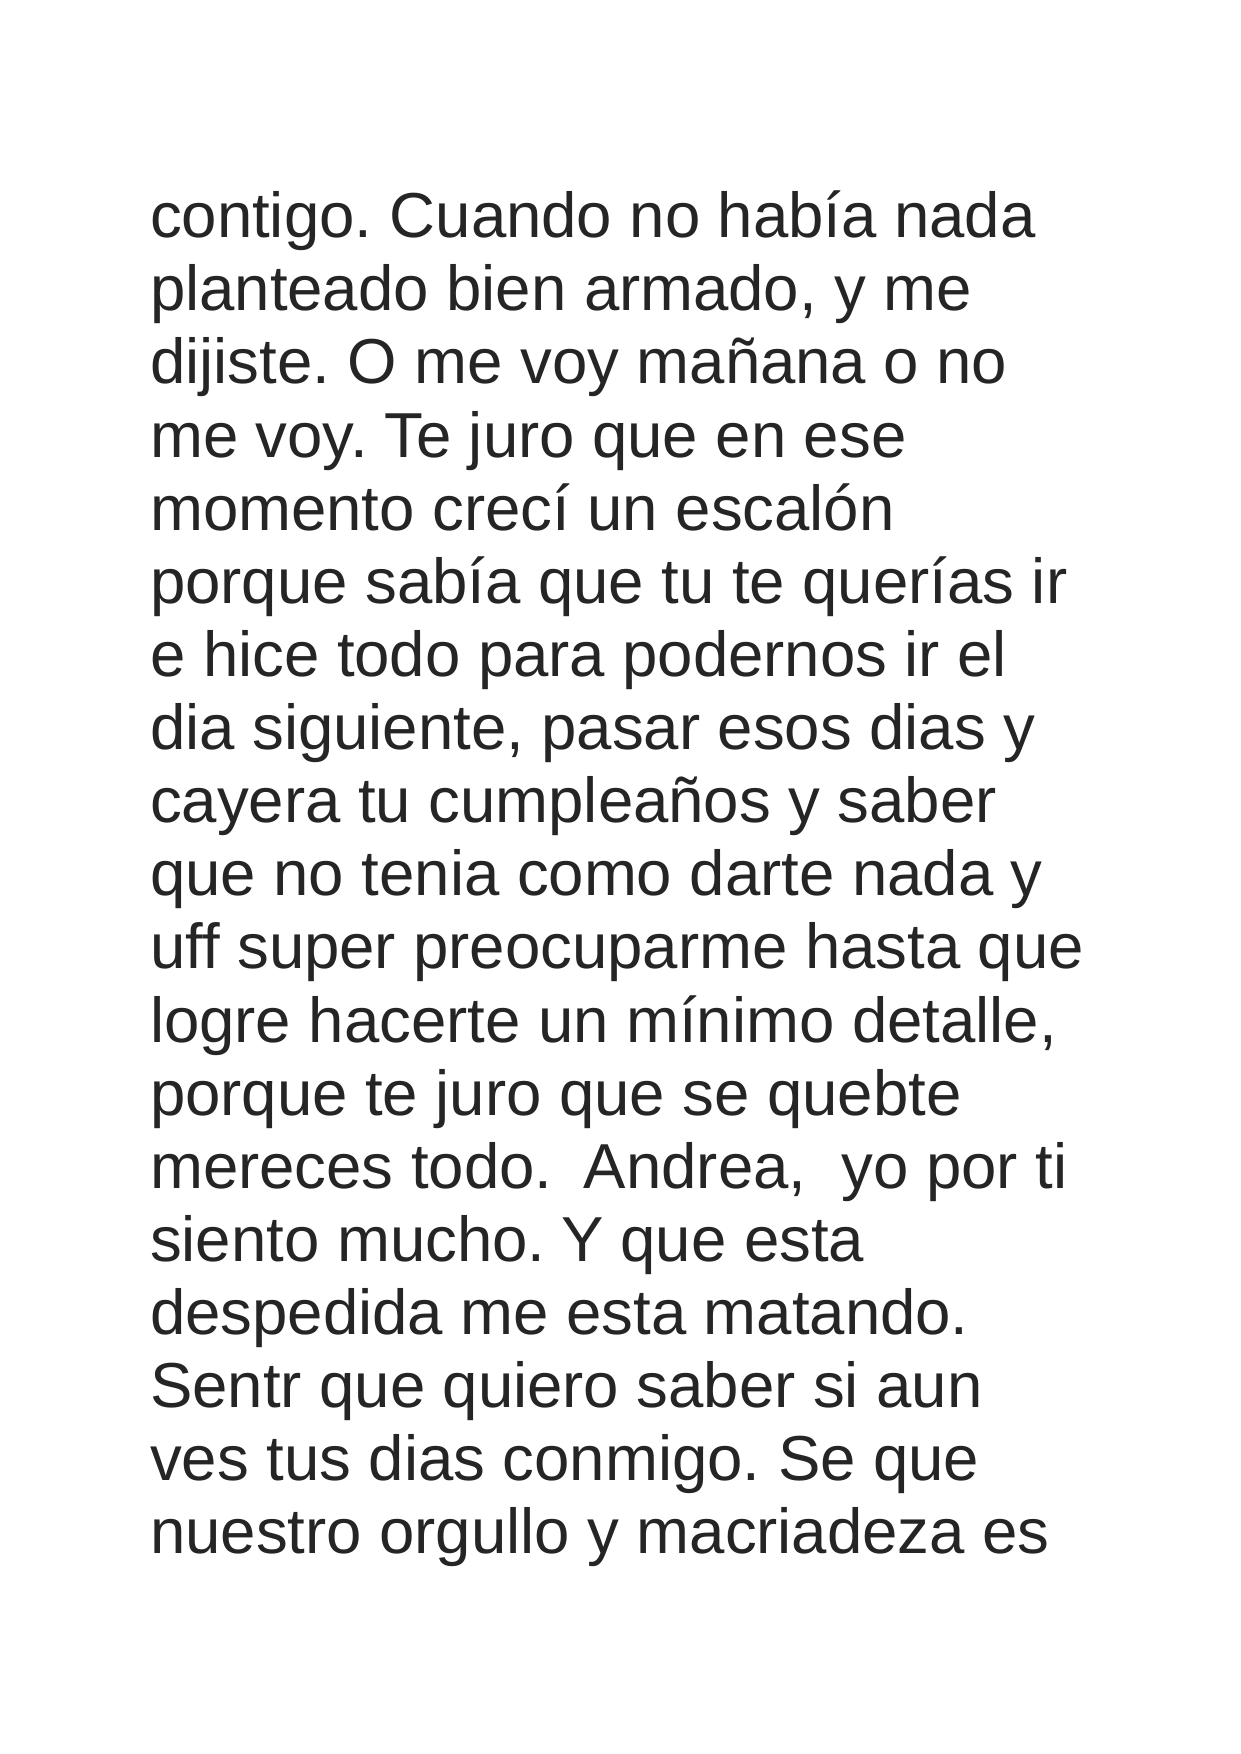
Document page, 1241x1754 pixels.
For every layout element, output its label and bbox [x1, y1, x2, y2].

text [150, 184, 1090, 1573]
